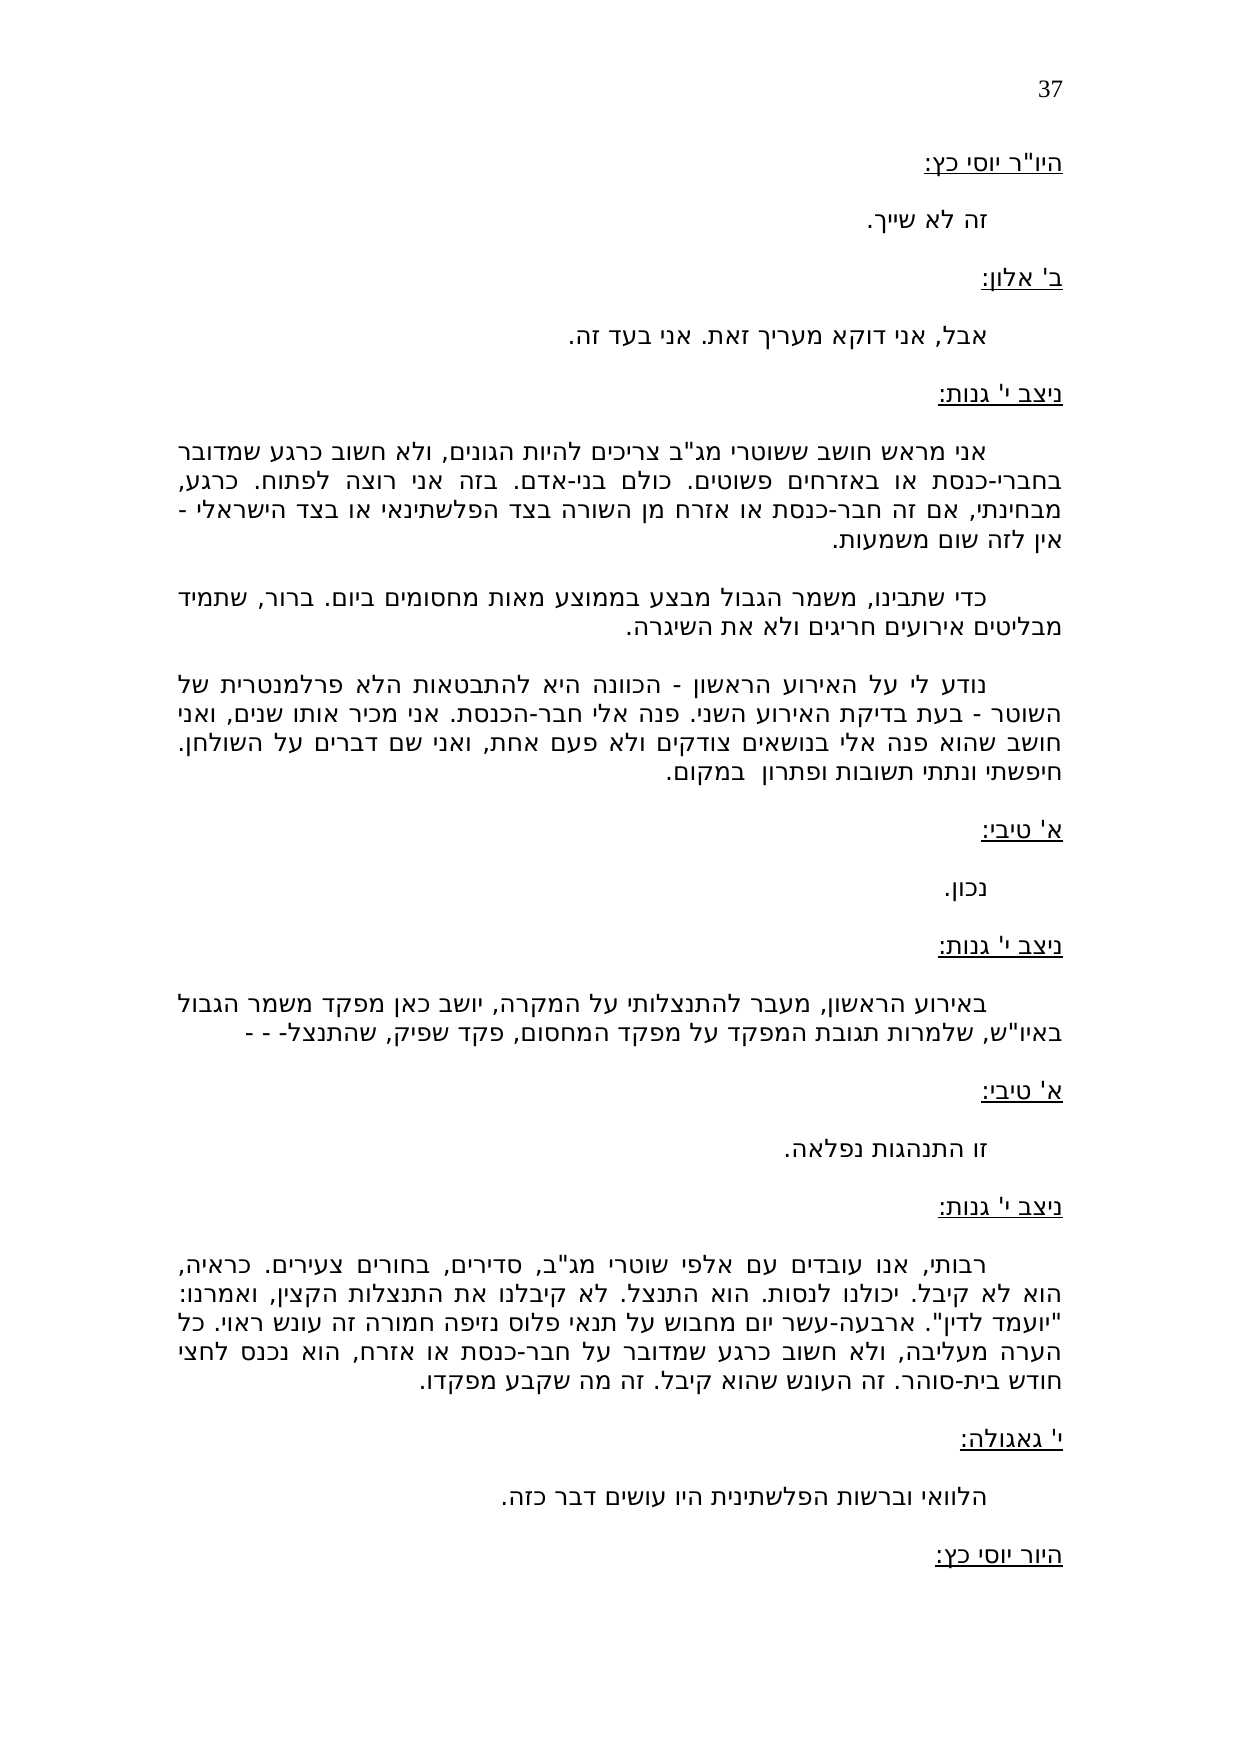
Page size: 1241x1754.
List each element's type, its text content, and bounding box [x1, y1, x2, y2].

text א' טיבי: [177, 1076, 1063, 1105]
text היו"ר יוסי כץ: [177, 148, 1063, 177]
text היור יוסי כץ: [177, 1540, 1063, 1569]
text אני מראש חושב ששוטרי מג"ב צריכים להיות הגונים, ולא חשוב כרגע שמדובר בחברי-כנסת או באזרחים פשוטים. כולם בני-אדם. בזה אני רוצה לפתוח. כרגע, מבחינתי, אם זה חבר-כנסת או אזרח מן השורה בצד הפלשתינאי או בצד הישראלי - אין לזה שום משמעות. [177, 437, 1063, 554]
text הלוואי וברשות הפלשתינית היו עושים דבר כזה. [177, 1482, 1063, 1511]
text ב' אלון: [177, 263, 1063, 293]
text א' טיבי: [177, 815, 1063, 844]
text זה לא שייך. [177, 206, 1063, 235]
text זו התנהגות נפלאה. [177, 1134, 1063, 1163]
text רבותי, אנו עובדים עם אלפי שוטרי מג"ב, סדירים, בחורים צעירים. כראיה, הוא לא קיבל. יכולנו לנסות. הוא התנצל. לא קיבלנו את התנצלות הקצין, ואמרנו: "יועמד לדין". ארבעה-עשר יום מחבוש על תנאי פלוס נזיפה חמורה זה עונש ראוי. כל הערה מעליבה, ולא חשוב כרגע שמדובר על חבר-כנסת או אזרח, הוא נכנס לחצי חודש בית-סוהר. זה העונש שהוא קיבל. זה מה שקבע מפקדו. [177, 1250, 1063, 1396]
text באירוע הראשון, מעבר להתנצלותי על המקרה, יושב כאן מפקד משמר הגבול באיו"ש, שלמרות תגובת המפקד על מפקד המחסום, פקד שפיק, שהתנצל- - - [177, 989, 1063, 1047]
text ניצב י' גנות: [177, 1192, 1063, 1221]
text אבל, אני דוקא מעריך זאת. אני בעד זה. [177, 321, 1063, 351]
text ניצב י' גנות: [177, 379, 1063, 408]
text כדי שתבינו, משמר הגבול מבצע בממוצע מאות מחסומים ביום. ברור, שתמיד מבליטים אירועים חריגים ולא את השיגרה. [177, 583, 1063, 641]
text נודע לי על האירוע הראשון - הכוונה היא להתבטאות הלא פרלמנטרית של השוטר - בעת בדיקת האירוע השני. פנה אלי חבר-הכנסת. אני מכיר אותו שנים, ואני חושב שהוא פנה אלי בנושאים צודקים ולא פעם אחת, ואני שם דברים על השולחן. חיפשתי ונתתי תשובות ופתרון במקום. [177, 670, 1063, 786]
text ניצב י' גנות: [177, 931, 1063, 960]
text נכון. [177, 873, 1063, 902]
text י' גאגולה: [177, 1424, 1063, 1453]
